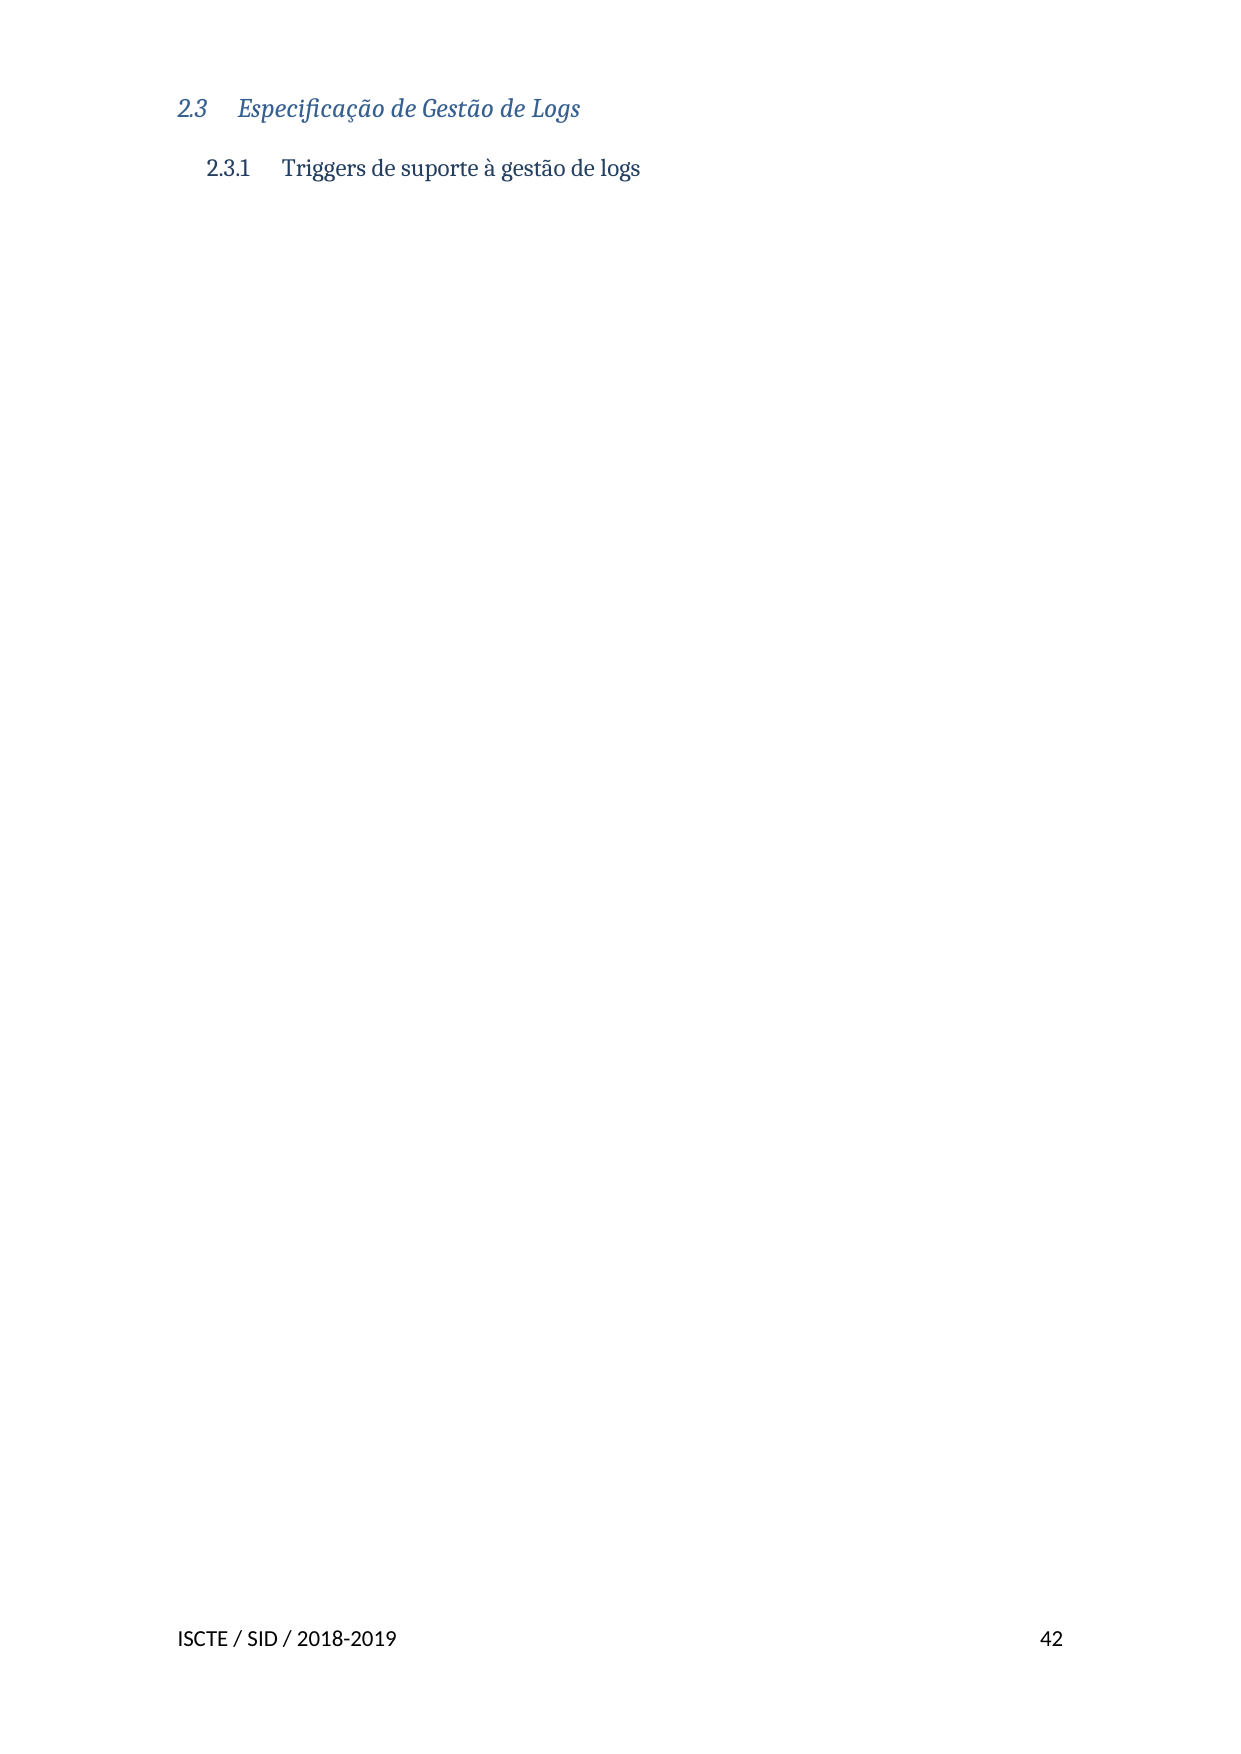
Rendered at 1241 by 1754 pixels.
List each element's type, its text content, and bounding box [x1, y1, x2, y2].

subtitle Triggers de suporte à gestão de logs [207, 153, 1063, 182]
subtitle Especificação de Gestão de Logs [177, 93, 1063, 124]
